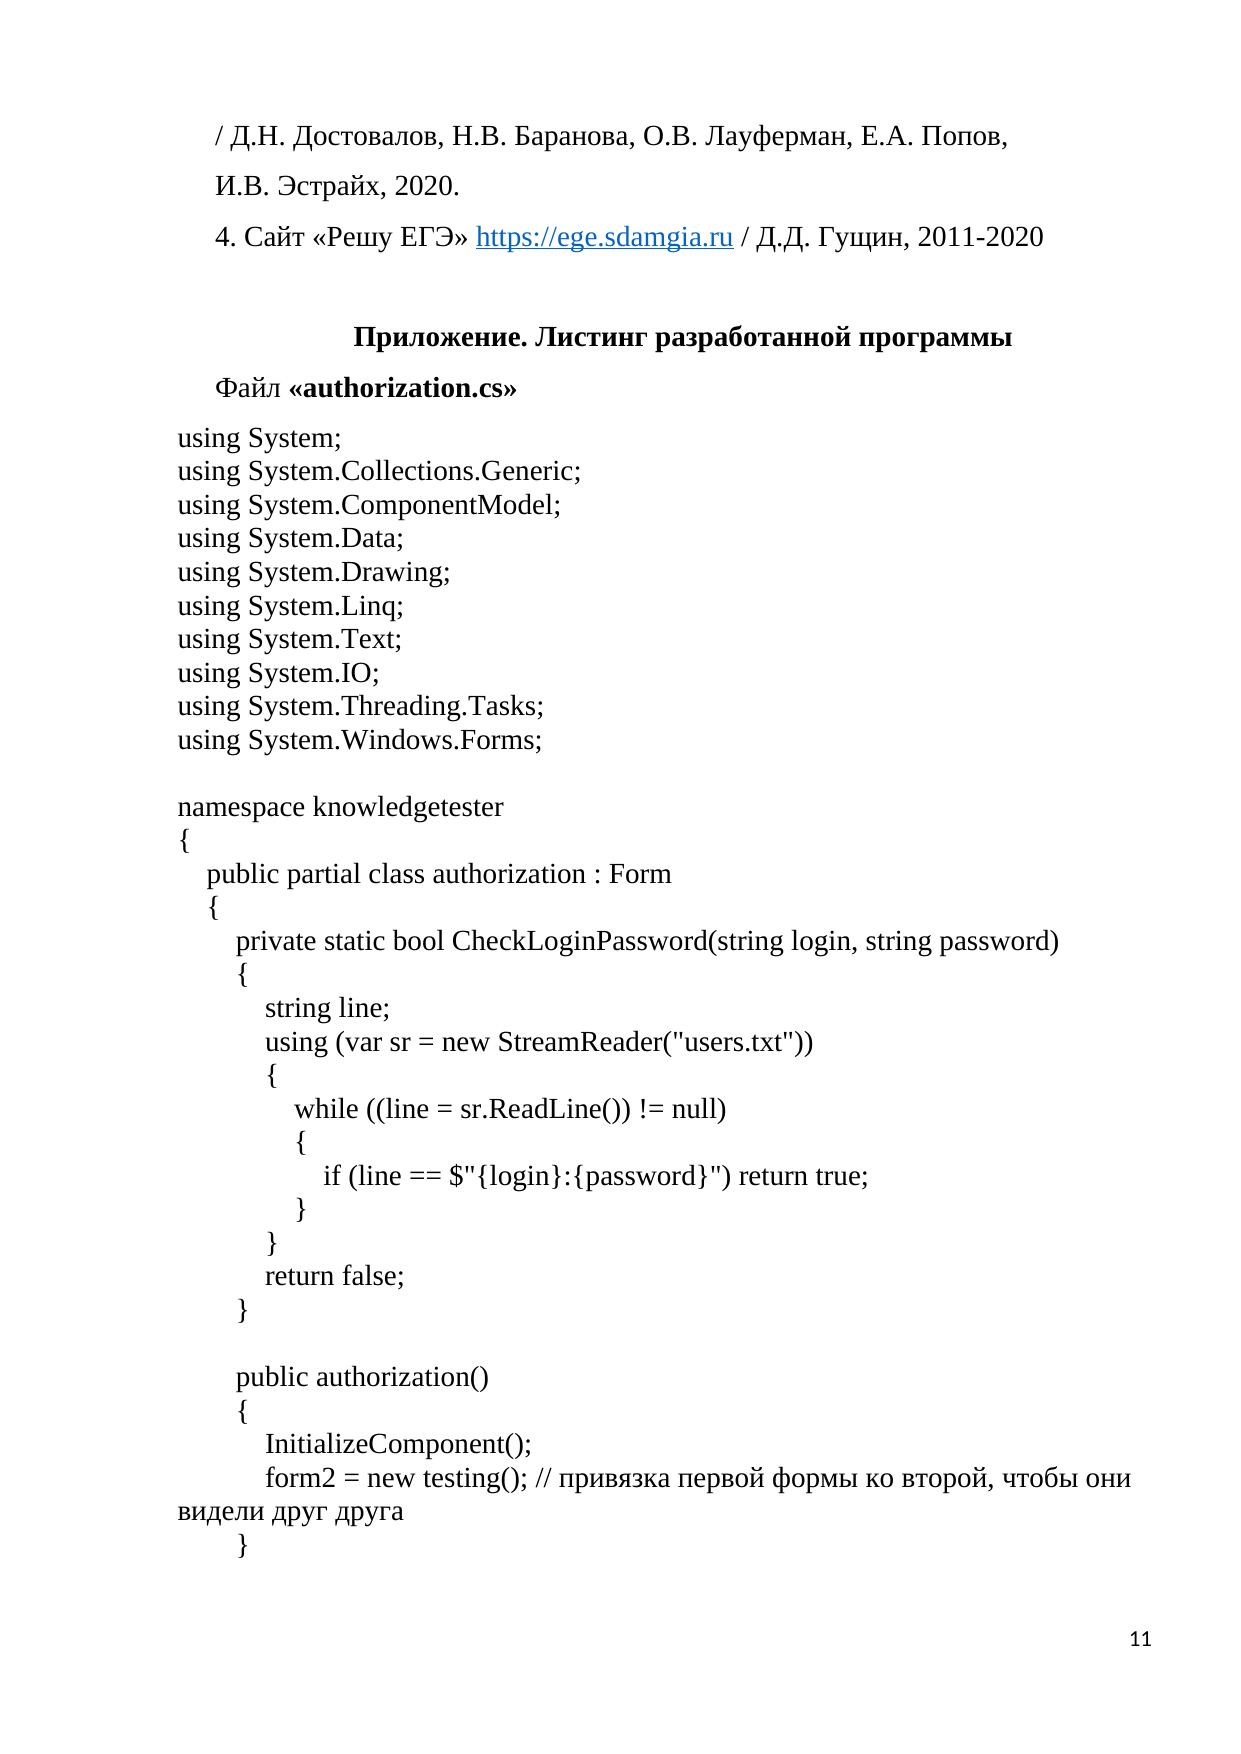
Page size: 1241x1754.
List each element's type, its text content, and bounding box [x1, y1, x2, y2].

text { [177, 889, 1152, 923]
text using System.Collections.Generic; [177, 453, 1152, 487]
list Файл «authorization.cs» [215, 370, 1152, 403]
text InitializeComponent(); [177, 1426, 1152, 1460]
text using System.ComponentModel; [177, 487, 1152, 521]
text using System.Drawing; [177, 554, 1152, 588]
text / Д.Н. Достовалов, Н.В. Баранова, О.В. Лауферман, Е.А. Попов, [215, 118, 1152, 152]
text using System.Data; [177, 521, 1152, 554]
text } [177, 1527, 1152, 1560]
text public partial class authorization : Form [177, 856, 1152, 889]
text И.В. Эстрайх, 2020. [215, 168, 1152, 202]
text string line; [177, 990, 1152, 1024]
text using System.Threading.Tasks; [177, 688, 1152, 722]
text { [177, 957, 1152, 990]
text { [177, 1393, 1152, 1426]
list Приложение. Листинг разработанной программы [215, 319, 1152, 353]
text public authorization() [177, 1359, 1152, 1393]
text namespace knowledgetester [177, 789, 1152, 822]
text 4. Сайт «Решу ЕГЭ» https://ege.sdamgia.ru / Д.Д. Гущин, 2011-2020 [215, 219, 1152, 252]
text using System; [177, 420, 1152, 453]
text form2 = new testing(); // привязка первой формы ко второй, чтобы они видели друг друга [177, 1460, 1152, 1527]
text { [177, 1124, 1152, 1158]
text } [177, 1191, 1152, 1225]
text { [177, 1057, 1152, 1091]
text if (line == $"{login}:{password}") return true; [177, 1158, 1152, 1191]
text private static bool CheckLoginPassword(string login, string password) [177, 923, 1152, 957]
text } [177, 1292, 1152, 1326]
text } [177, 1225, 1152, 1258]
text { [177, 822, 1152, 856]
text using System.Text; [177, 621, 1152, 655]
text using (var sr = new StreamReader("users.txt")) [177, 1024, 1152, 1057]
text return false; [177, 1258, 1152, 1292]
text using System.Linq; [177, 588, 1152, 621]
text while ((line = sr.ReadLine()) != null) [177, 1091, 1152, 1124]
text using System.Windows.Forms; [177, 722, 1152, 755]
text using System.IO; [177, 655, 1152, 688]
